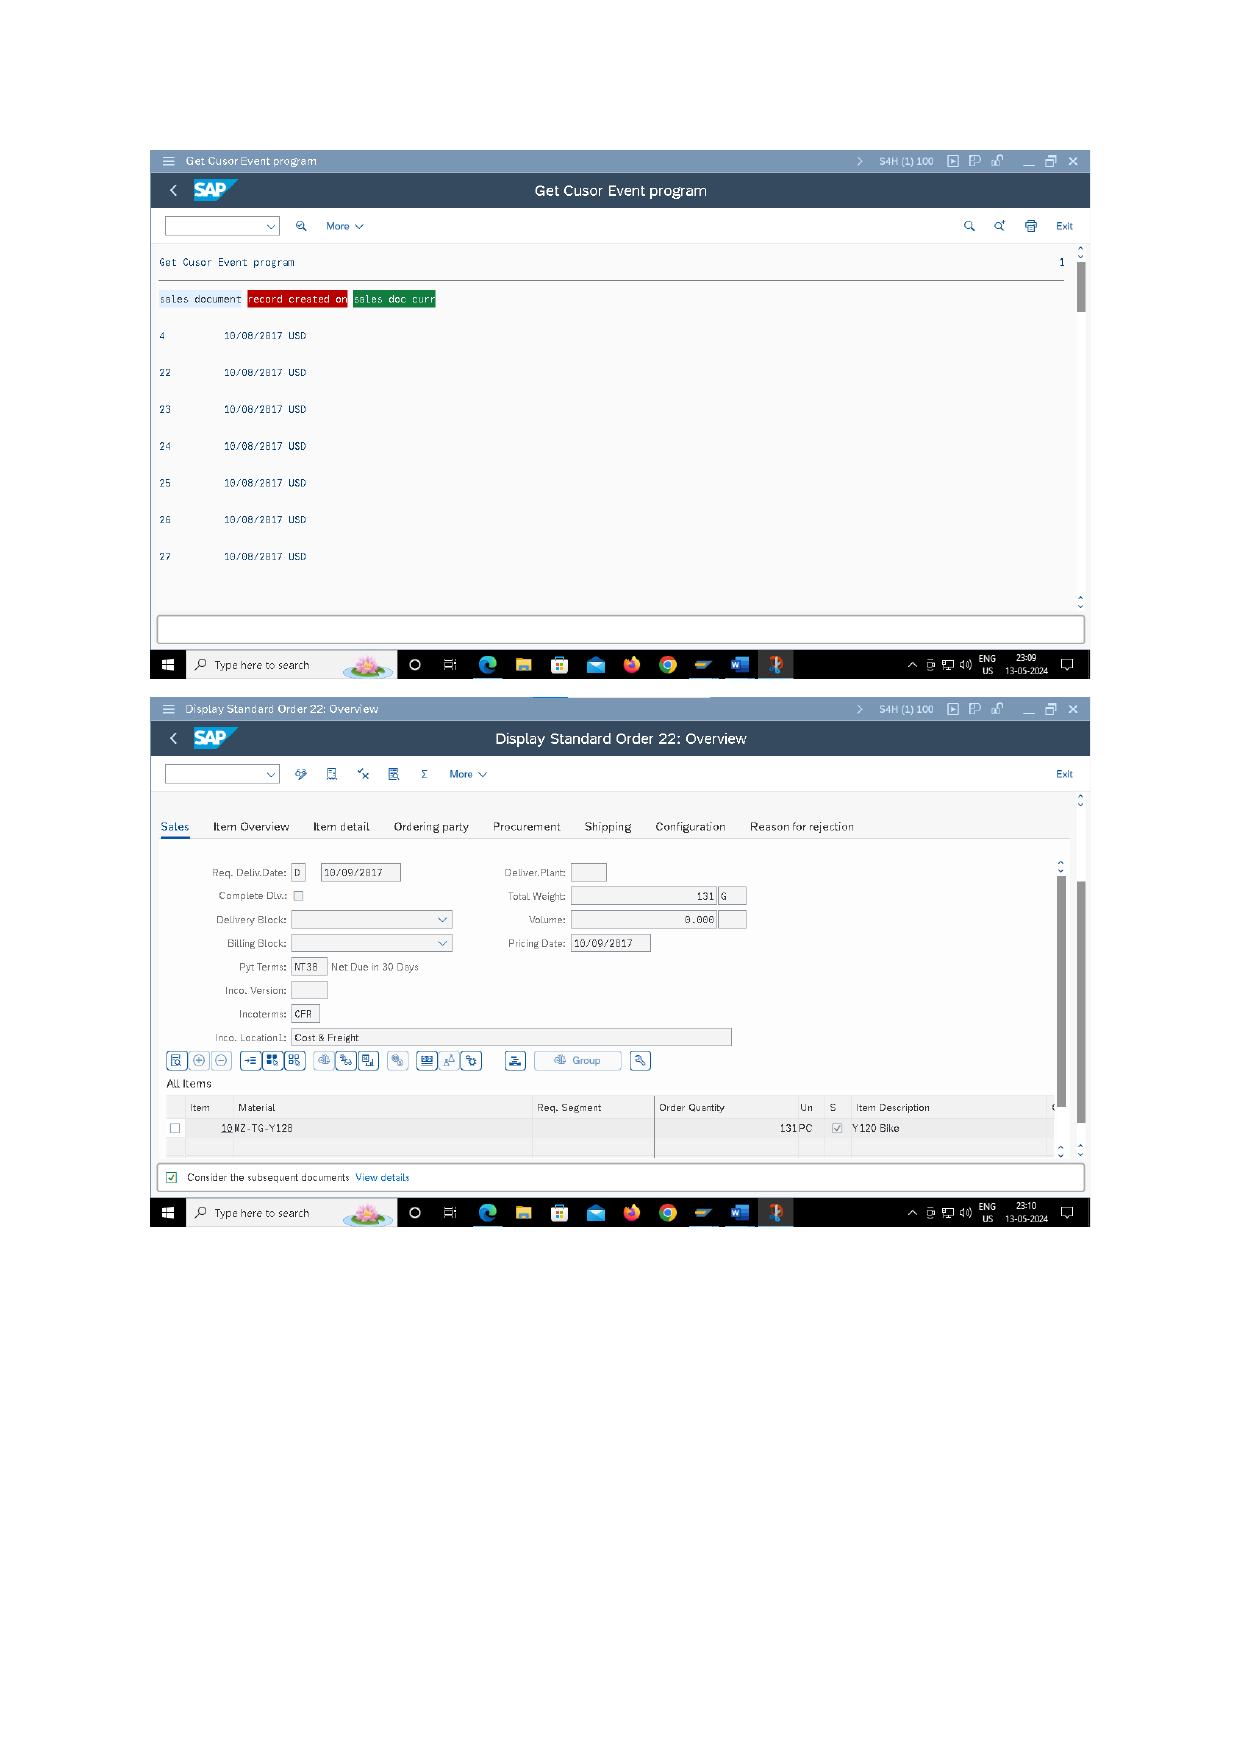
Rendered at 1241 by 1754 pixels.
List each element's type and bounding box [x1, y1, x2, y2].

picture [150, 150, 1091, 679]
picture [150, 697, 1091, 1227]
